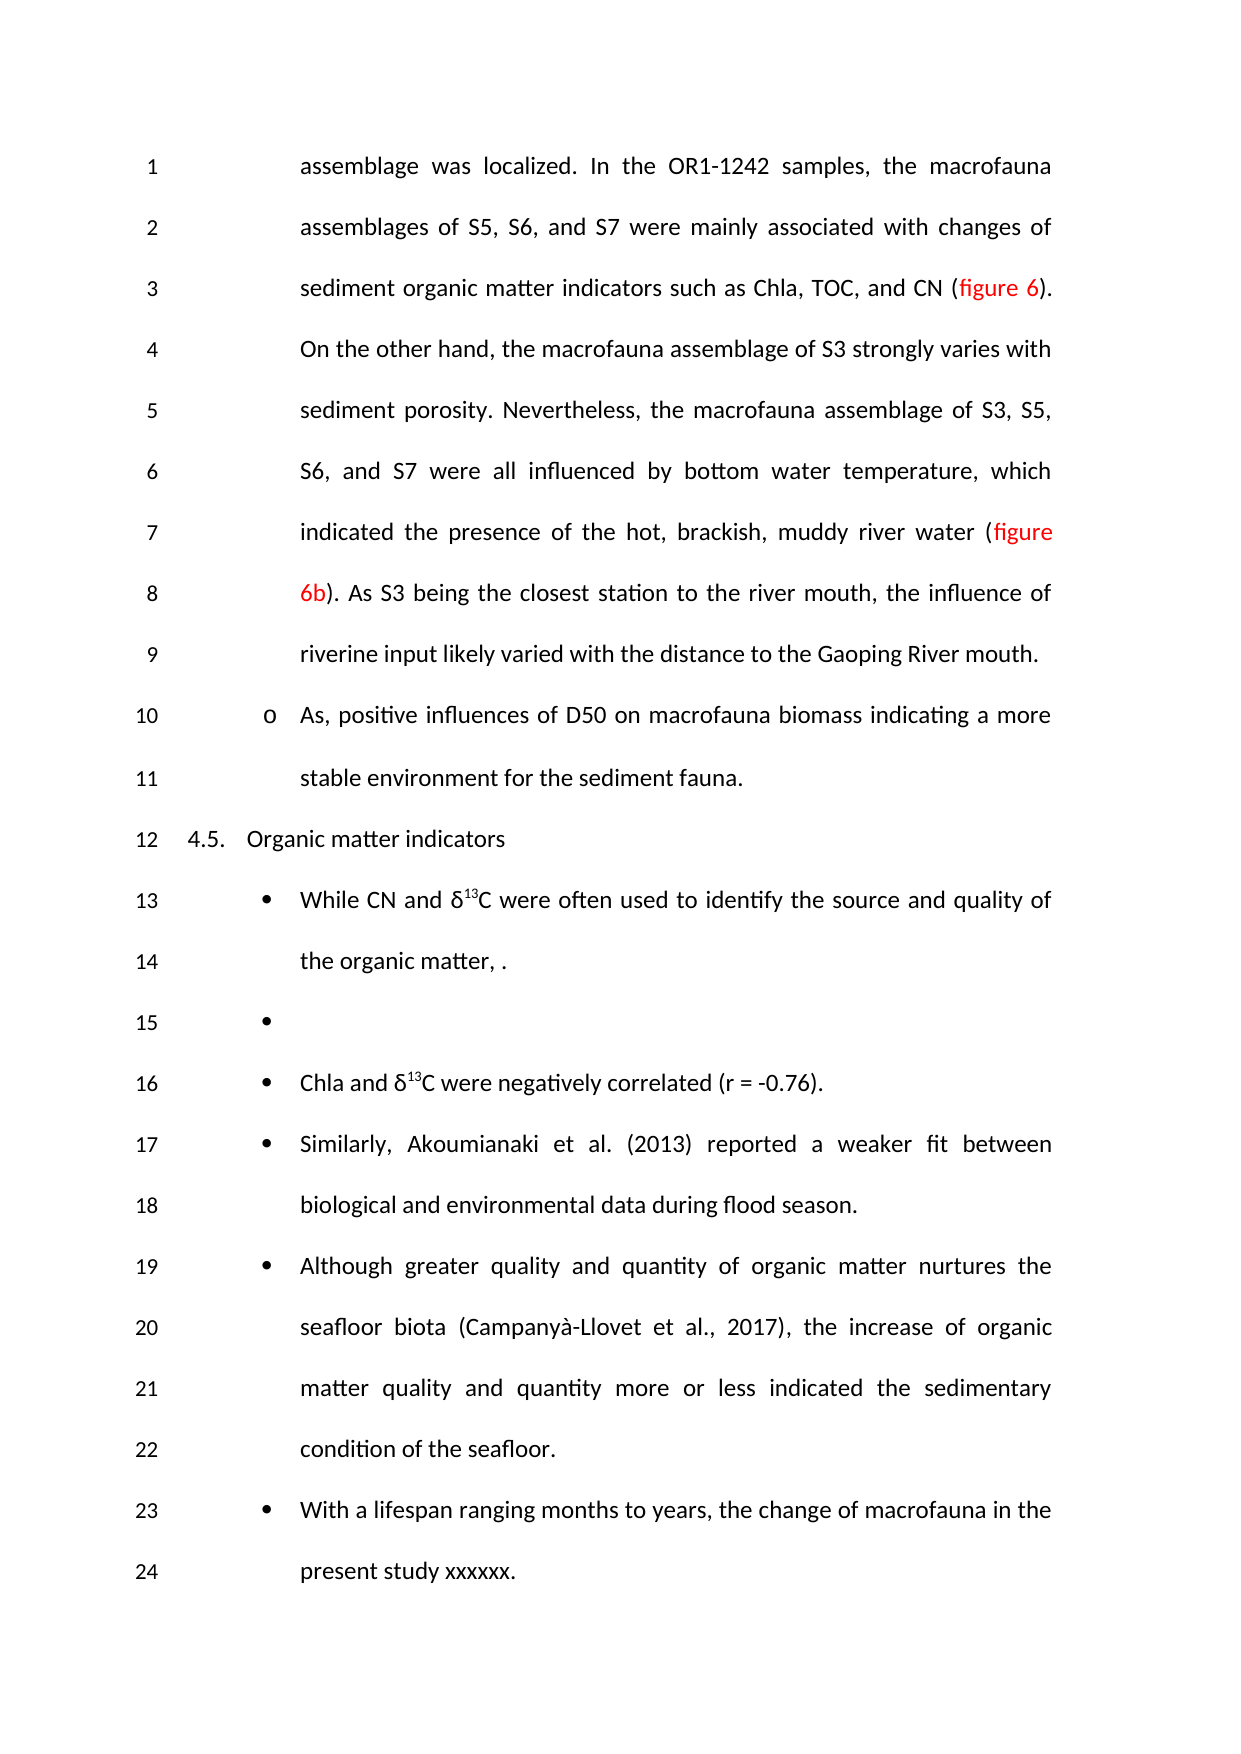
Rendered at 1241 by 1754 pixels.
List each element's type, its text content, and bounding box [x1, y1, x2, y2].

list As, positive influences of D50 on macrofauna biomass indicating a more stable environment for the sediment fauna. [262, 699, 1053, 792]
list Although greater quality and quantity of organic matter nurtures the seafloor biota (Campanyà-Llovet et al., 2017), the increase of organic matter quality and quantity more or less indicated the sedimentary condition of the seafloor. [262, 1250, 1053, 1464]
list While CN and δ13C were often used to identify the source and quality of the organic matter, . [262, 884, 1053, 975]
title Organic matter indicators [187, 823, 1053, 853]
list Similarly, Akoumianaki et al. (2013) reported a weaker fit between biological and environmental data during flood season. [262, 1128, 1053, 1219]
list Chla and δ13C were negatively correlated (r = -0.76). [262, 1067, 1053, 1097]
list With a lifespan ranging months to years, the change of macrofauna in the present study xxxxxx. [262, 1494, 1053, 1586]
